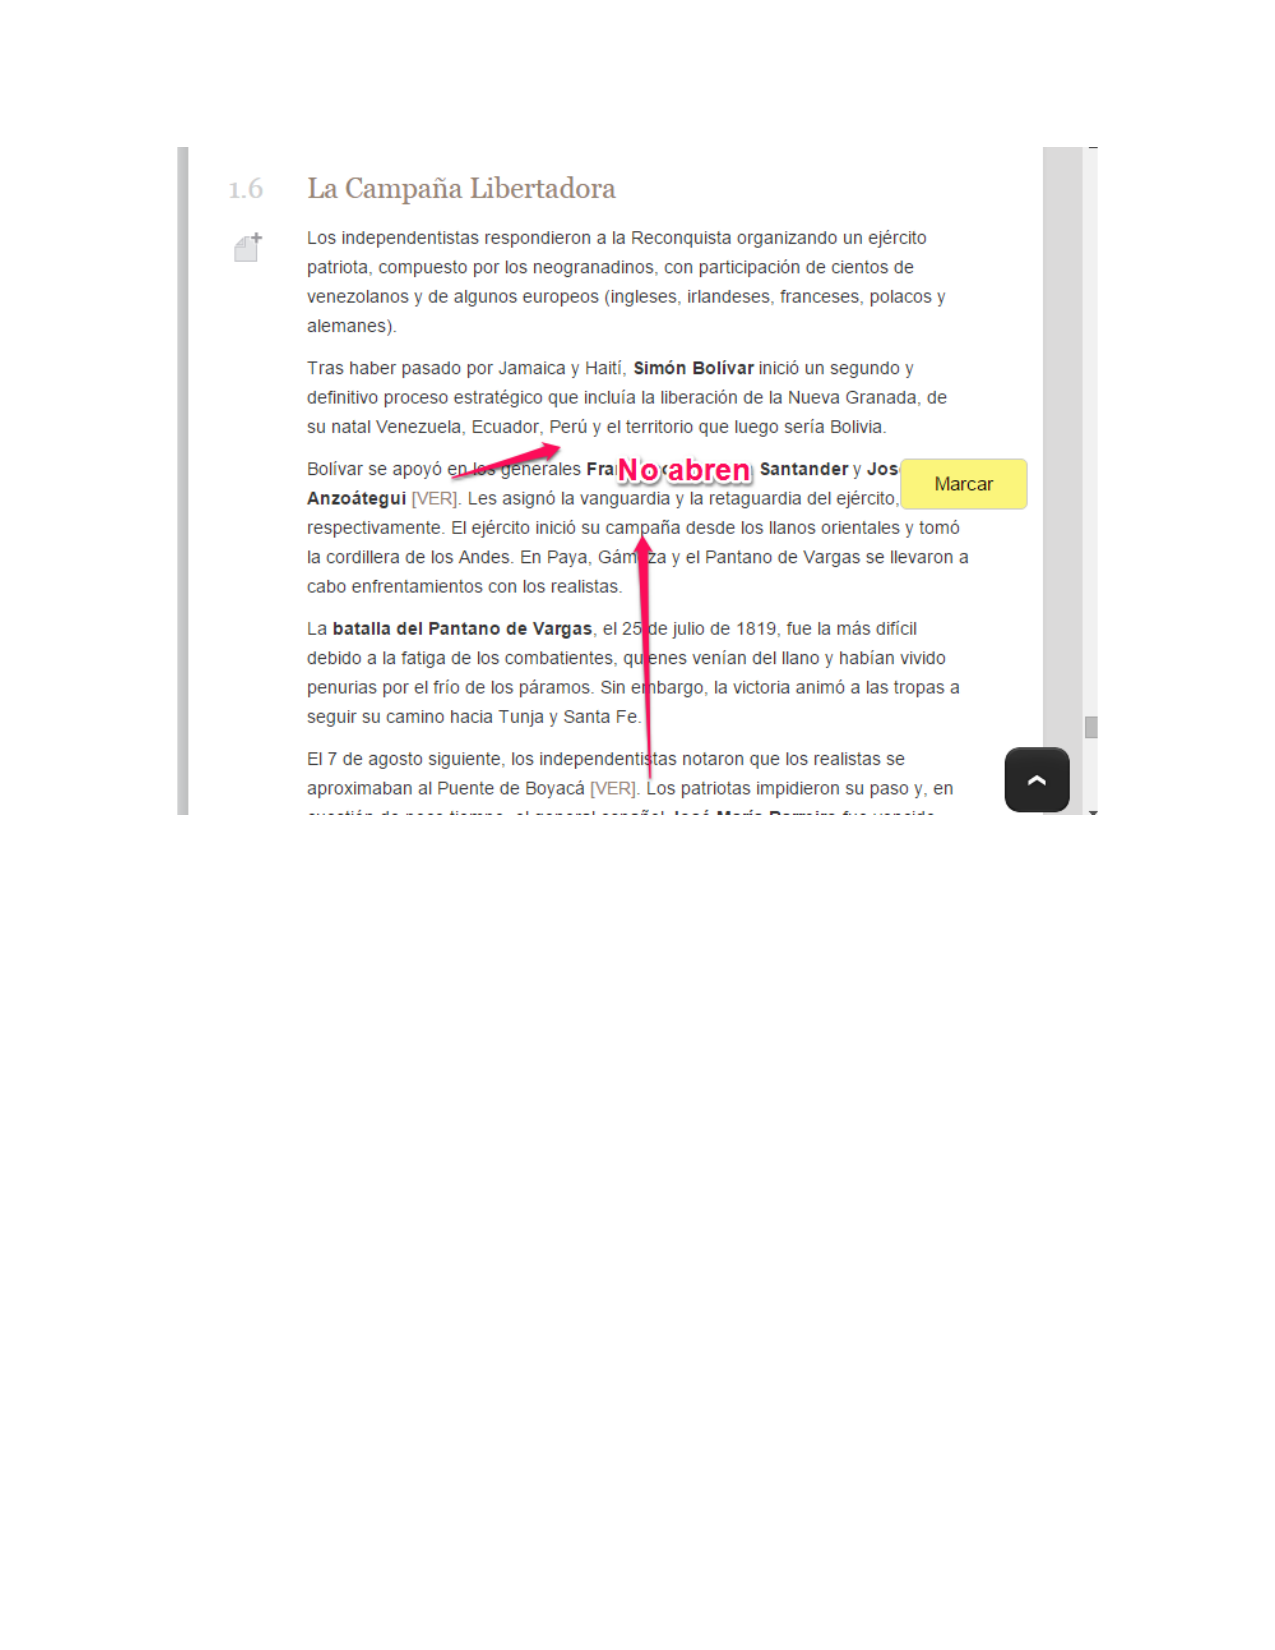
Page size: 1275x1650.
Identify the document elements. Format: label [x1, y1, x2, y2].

picture [177, 147, 1098, 815]
